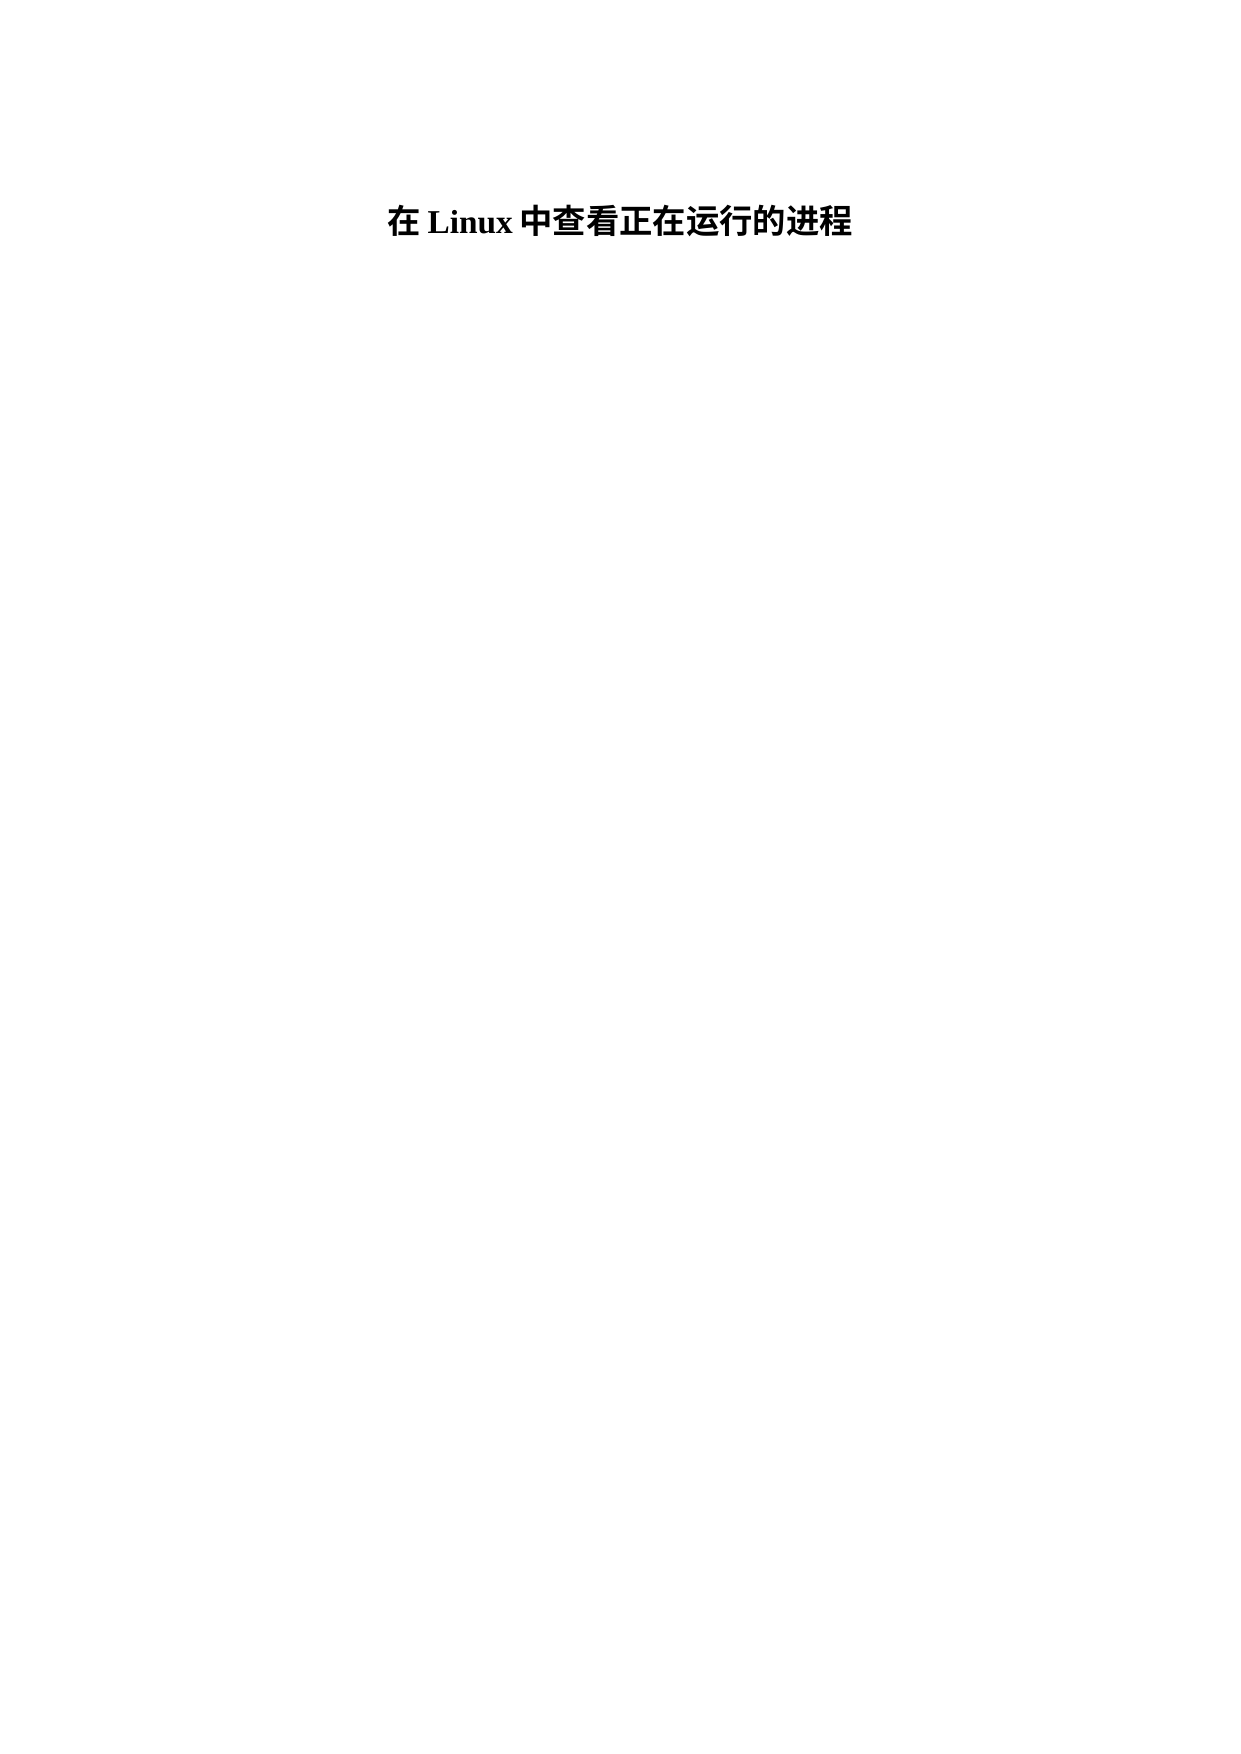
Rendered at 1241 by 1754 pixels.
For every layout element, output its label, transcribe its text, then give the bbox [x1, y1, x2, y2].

title 在Linux中查看正在运行的进程 [187, 187, 1053, 252]
